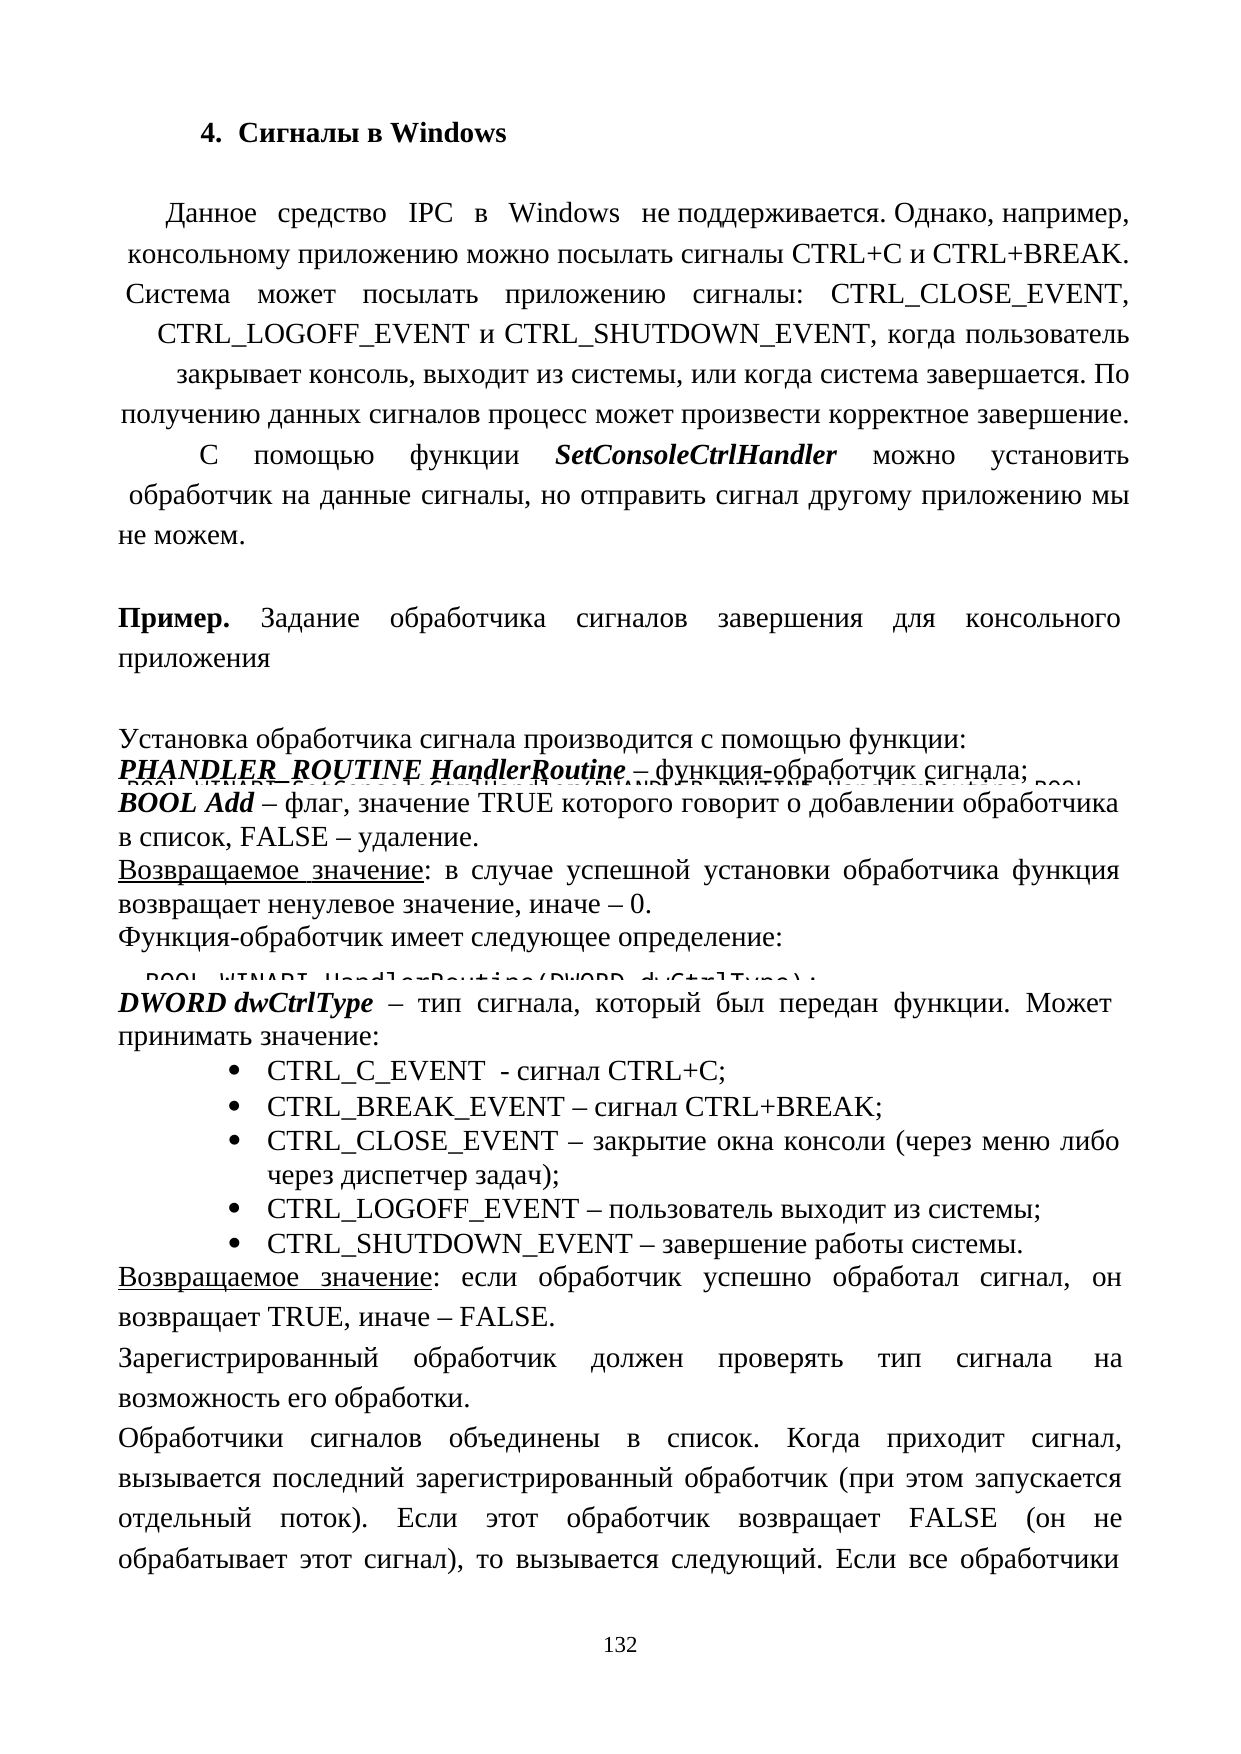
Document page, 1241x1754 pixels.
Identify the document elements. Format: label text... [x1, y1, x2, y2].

text Возвращаемое значение: в случае успешной установки обработчика функция возвращает ненулевое значение, иначе – 0. [118, 852, 1192, 919]
text Установка обработчика сигнала производится с помощью функции: [118, 721, 1192, 754]
text Данное средство IPC в Windows не поддерживается. Однако, например, консольному приложению можно посылать сигналы CTRL+C и CTRL+BREAK. Система может посылать приложению сигналы: CTRL_CLOSE_EVENT, CTRL_LOGOFF_EVENT и CTRL_SHUTDOWN_EVENT, когда пользователь закрывает консоль, выходит из системы, или когда система завершается. По получению данных сигналов процесс может произвести корректное завершение. С помощью функции SetConsoleCtrlHandler можно установить обработчик на данные сигналы, но отправить сигнал другому приложению мы [118, 196, 1129, 511]
text Обработчики сигналов объединены в список. Когда приходит сигнал, вызывается последний зарегистрированный обработчик (при этом запускается отдельный поток). Если этот обработчик возвращает FALSE (он не обрабатывает этот сигнал), то вызывается следующий. Если все обработчики [118, 1420, 1122, 1574]
list CTRL_LOGOFF_EVENT – пользователь выходит из системы; [229, 1190, 1192, 1226]
text PHANDLER_ROUTINE HandlerRoutine – функция-обработчик сигнала; [118, 754, 1192, 785]
text Зарегистрированный обработчик должен проверять тип сигнала на возможность его обработки. [118, 1340, 1122, 1413]
text возвращает TRUE, иначе – FALSE. [118, 1299, 1192, 1333]
list CTRL_C_EVENT - сигнал CTRL+C; [229, 1052, 1192, 1087]
list CTRL_CLOSE_EVENT – закрытие окна консоли (через меню либо через диспетчер задач); [229, 1123, 1122, 1190]
text не можем. [118, 517, 1192, 551]
text Функция-обработчик имеет следующее определение: [118, 919, 1192, 953]
list CTRL_SHUTDOWN_EVENT – завершение работы системы. Возвращаемое значение: если обработчик успешно обработал сигнал, он [118, 1226, 1122, 1293]
text DWORD dwCtrlType – тип сигнала, который был передан функции. Может [118, 988, 1192, 1018]
subtitle Сигналы в Windows [200, 116, 1192, 149]
text Пример. Задание обработчика сигналов завершения для консольного приложения [118, 600, 1122, 674]
text принимать значение: [118, 1018, 1192, 1052]
list CTRL_BREAK_EVENT – сигнал CTRL+BREAK; [229, 1087, 1192, 1123]
text BOOL Add – флаг, значение TRUE которого говорит о добавлении обработчика в список, FALSE – удаление. [118, 785, 1123, 852]
